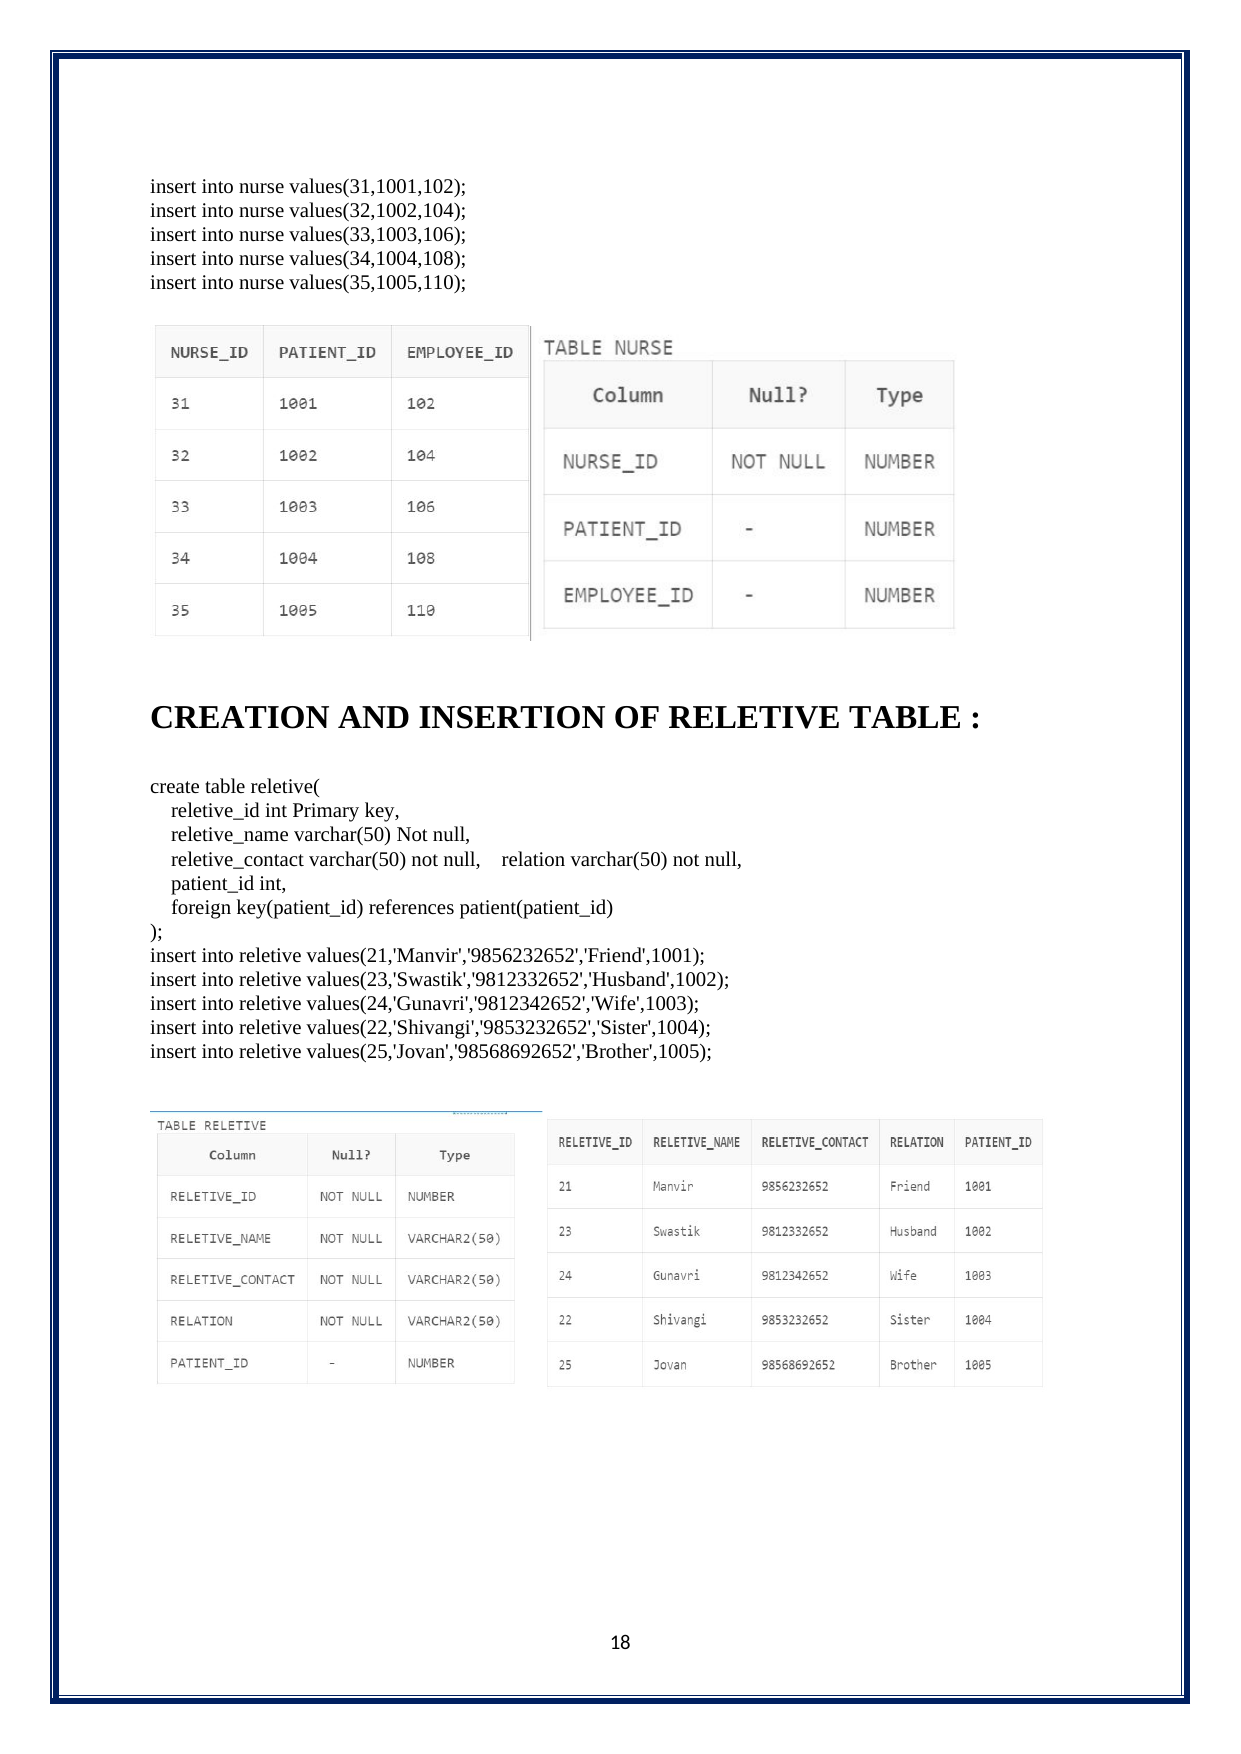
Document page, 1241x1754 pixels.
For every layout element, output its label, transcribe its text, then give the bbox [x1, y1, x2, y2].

text reletive_contact varchar(50) not null, relation varchar(50) not null, [150, 846, 1090, 871]
text reletive_id int Primary key, [150, 798, 1090, 822]
text insert into nurse values(33,1003,106); [150, 222, 1090, 246]
text ); [150, 919, 1090, 943]
text foreign key(patient_id) references patient(patient_id) [150, 894, 1090, 919]
text insert into reletive values(23,'Swastik','9812332652','Husband',1002); [150, 967, 1090, 991]
text insert into nurse values(32,1002,104); [150, 198, 1090, 222]
text insert into nurse values(35,1005,110); [150, 270, 1090, 294]
picture [150, 318, 992, 641]
text insert into reletive values(25,'Jovan','98568692652','Brother',1005); [150, 1039, 1090, 1063]
text insert into nurse values(34,1004,108); [150, 246, 1090, 270]
text insert into reletive values(22,'Shivangi','9853232652','Sister',1004); [150, 1015, 1090, 1039]
text reletive_name varchar(50) Not null, [150, 822, 1090, 846]
text insert into reletive values(24,'Gunavri','9812342652','Wife',1003); [150, 991, 1090, 1015]
text create table reletive( [150, 774, 1090, 798]
picture [150, 1111, 1048, 1392]
text patient_id int, [150, 871, 1090, 894]
text insert into nurse values(31,1001,102); [150, 174, 1090, 198]
text CREATION AND INSERTION OF RELETIVE TABLE : [150, 698, 1090, 736]
text insert into reletive values(21,'Manvir','9856232652','Friend',1001); [150, 943, 1090, 967]
